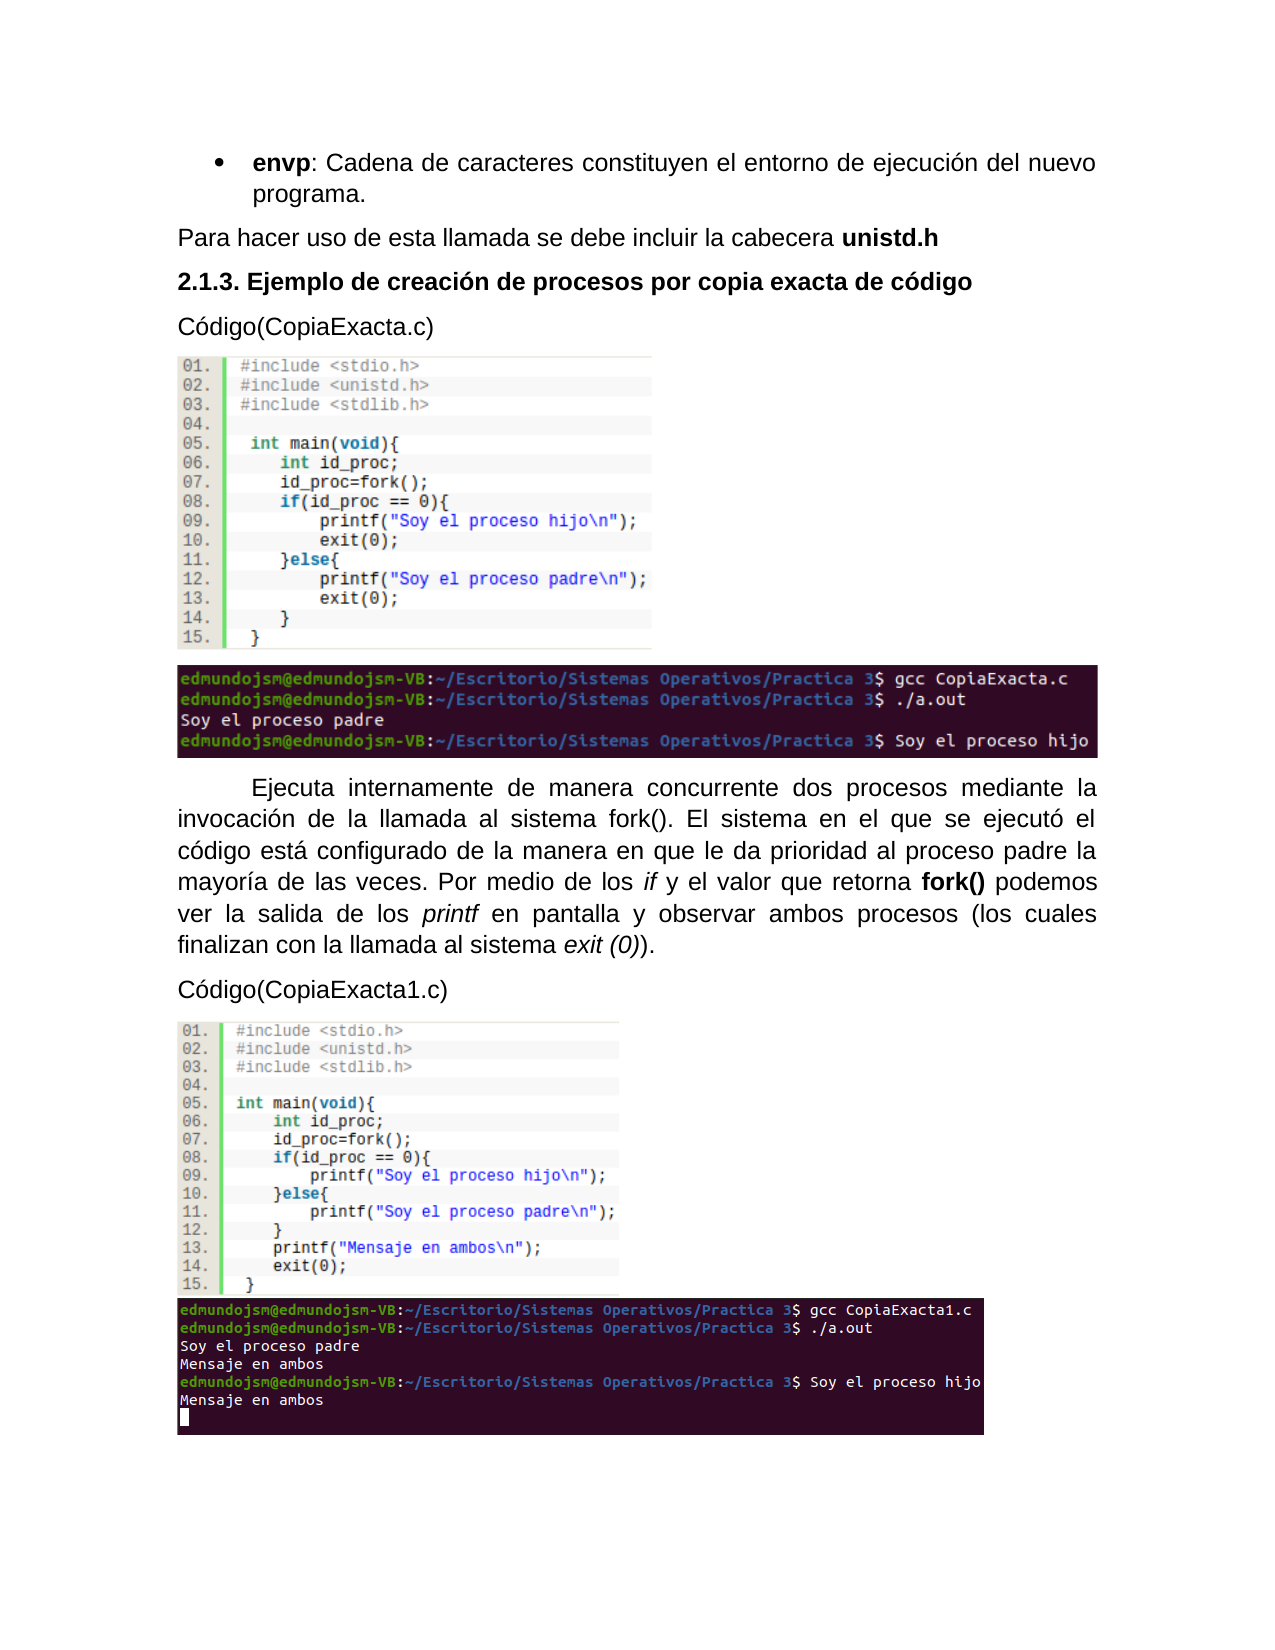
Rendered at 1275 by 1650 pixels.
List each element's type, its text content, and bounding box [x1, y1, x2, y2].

list envp: Cadena de caracteres constituyen el entorno de ejecución del nuevo programa. [215, 148, 1098, 208]
text Ejecuta internamente de manera concurrente dos procesos mediante la invocación de la llamada al sistema fork(). El sistema en el que se ejecutó el código está configurado de la manera en que le da prioridad al proceso padre la mayoría de las veces. Por medio de los if y el valor que retorna fork() podemos ver la salida de los printf en pantalla y observar ambos procesos (los cuales finalizan con la llamada al sistema exit (0)). [177, 773, 1098, 959]
picture [177, 665, 1098, 758]
picture [177, 1018, 620, 1297]
text 2.1.3. Ejemplo de creación de procesos por copia exacta de código [177, 267, 1098, 296]
text Código(CopiaExacta1.c) [177, 974, 1098, 1003]
picture [177, 1298, 984, 1435]
picture [177, 355, 652, 651]
text Para hacer uso de esta llamada se debe incluir la cabecera unistd.h [177, 223, 1098, 252]
text Código(CopiaExacta.c) [177, 311, 1098, 340]
